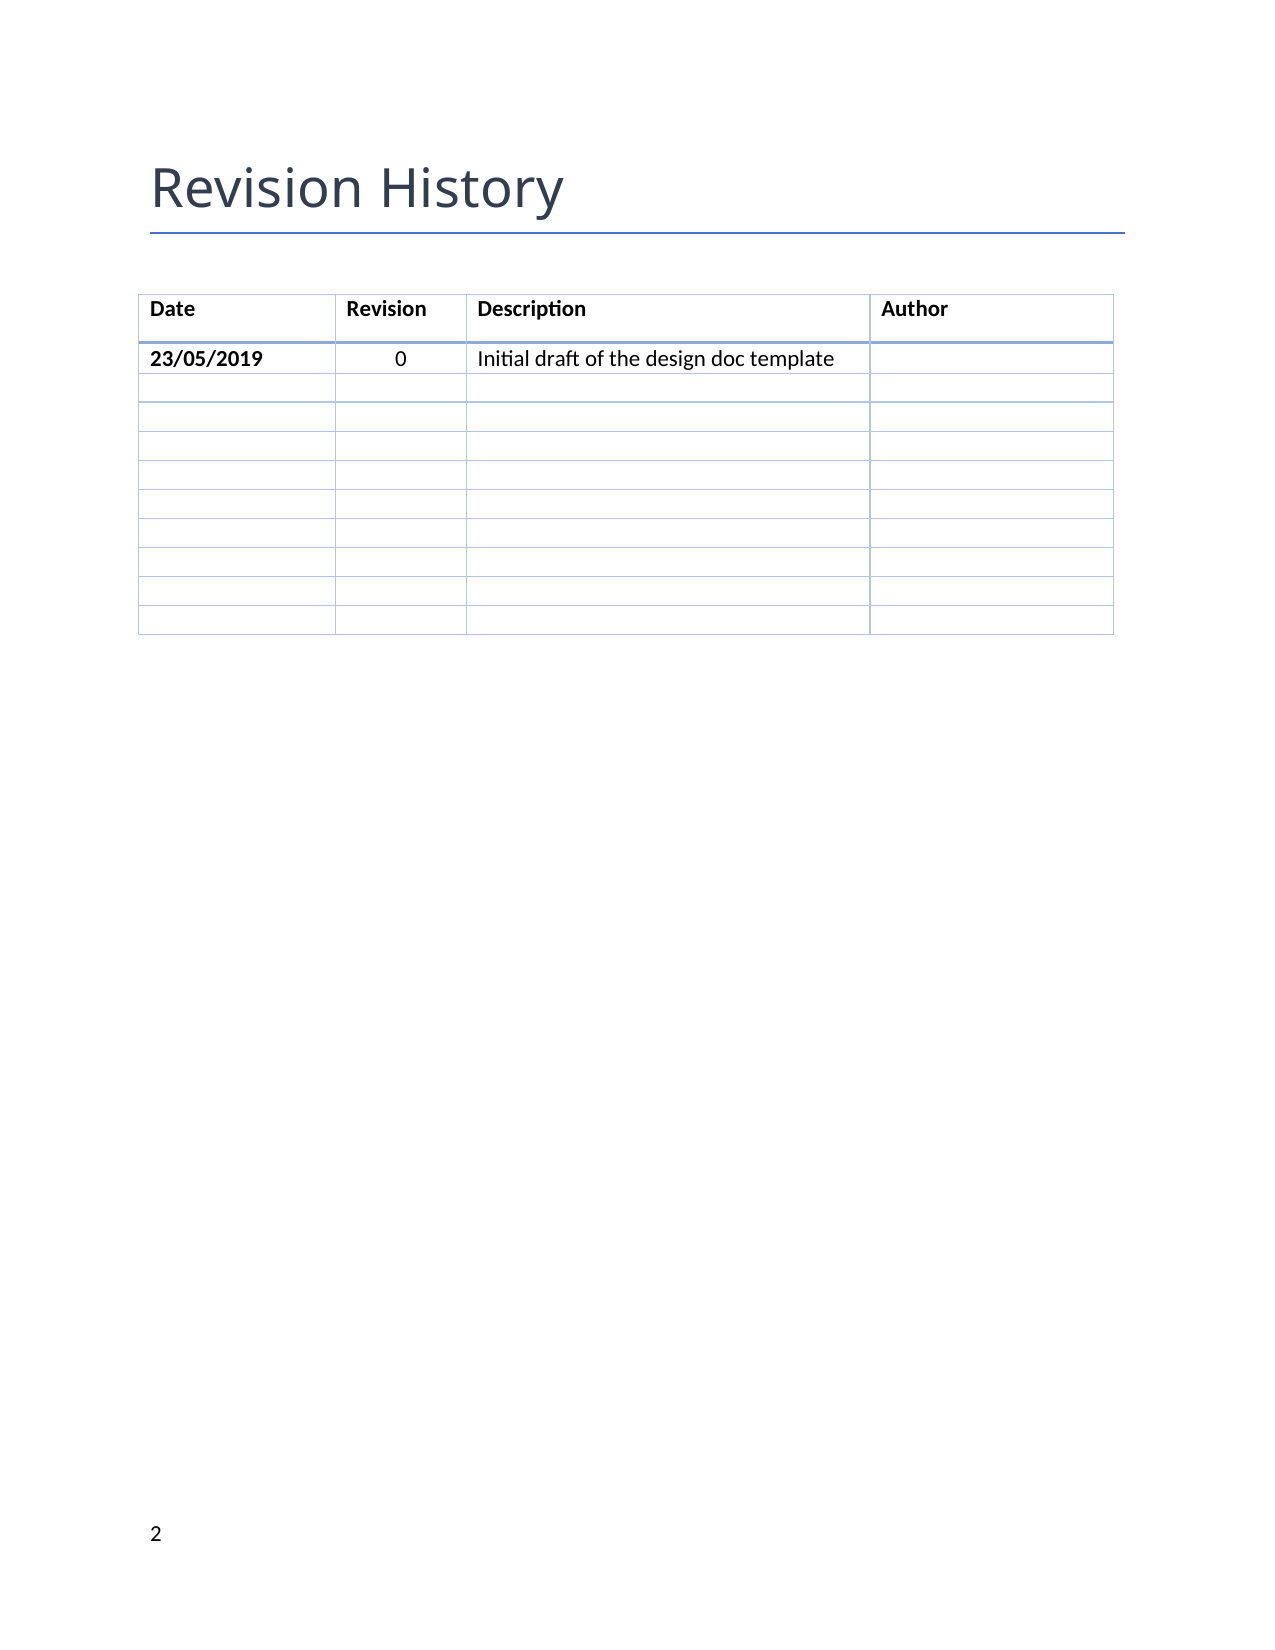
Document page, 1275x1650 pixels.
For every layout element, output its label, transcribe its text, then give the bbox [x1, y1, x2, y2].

table_cell [336, 577, 466, 605]
table_cell [139, 432, 335, 459]
table_cell [336, 606, 466, 634]
table_cell [336, 461, 466, 489]
table_cell [871, 432, 1113, 459]
table_cell [467, 548, 869, 576]
table_cell [336, 432, 466, 459]
table_cell [139, 461, 335, 489]
table_cell [336, 374, 466, 401]
table_cell [139, 490, 335, 518]
table_cell [467, 606, 869, 634]
table_cell [871, 490, 1113, 518]
table_cell [139, 519, 335, 547]
table_cell [871, 548, 1113, 576]
table_cell [467, 490, 869, 518]
table_header Revision [336, 295, 466, 341]
table_cell [336, 403, 466, 431]
table_cell [871, 374, 1113, 401]
table_cell Initial draft of the design doc template [467, 344, 869, 372]
table_cell [871, 344, 1113, 372]
table_cell [336, 490, 466, 518]
table_cell [467, 403, 869, 431]
table_cell [467, 577, 869, 605]
table_header Author [871, 295, 1113, 341]
table_cell [336, 548, 466, 576]
table_cell [871, 606, 1113, 634]
table_cell [336, 519, 466, 547]
table_cell [871, 577, 1113, 605]
table_cell 0 [336, 344, 466, 372]
table_cell [871, 403, 1113, 431]
table_cell [871, 519, 1113, 547]
table_cell [139, 403, 335, 431]
table_cell [139, 577, 335, 605]
table_header Date [139, 295, 335, 341]
table_cell 23/05/2019 [139, 344, 335, 372]
table_cell [467, 432, 869, 459]
table_cell [139, 374, 335, 401]
title Revision History [150, 150, 1125, 232]
table_cell [871, 461, 1113, 489]
table_cell [467, 374, 869, 401]
table_cell [139, 548, 335, 576]
table_cell [467, 461, 869, 489]
table_cell [139, 606, 335, 634]
table_header Description [467, 295, 869, 341]
table_cell [467, 519, 869, 547]
